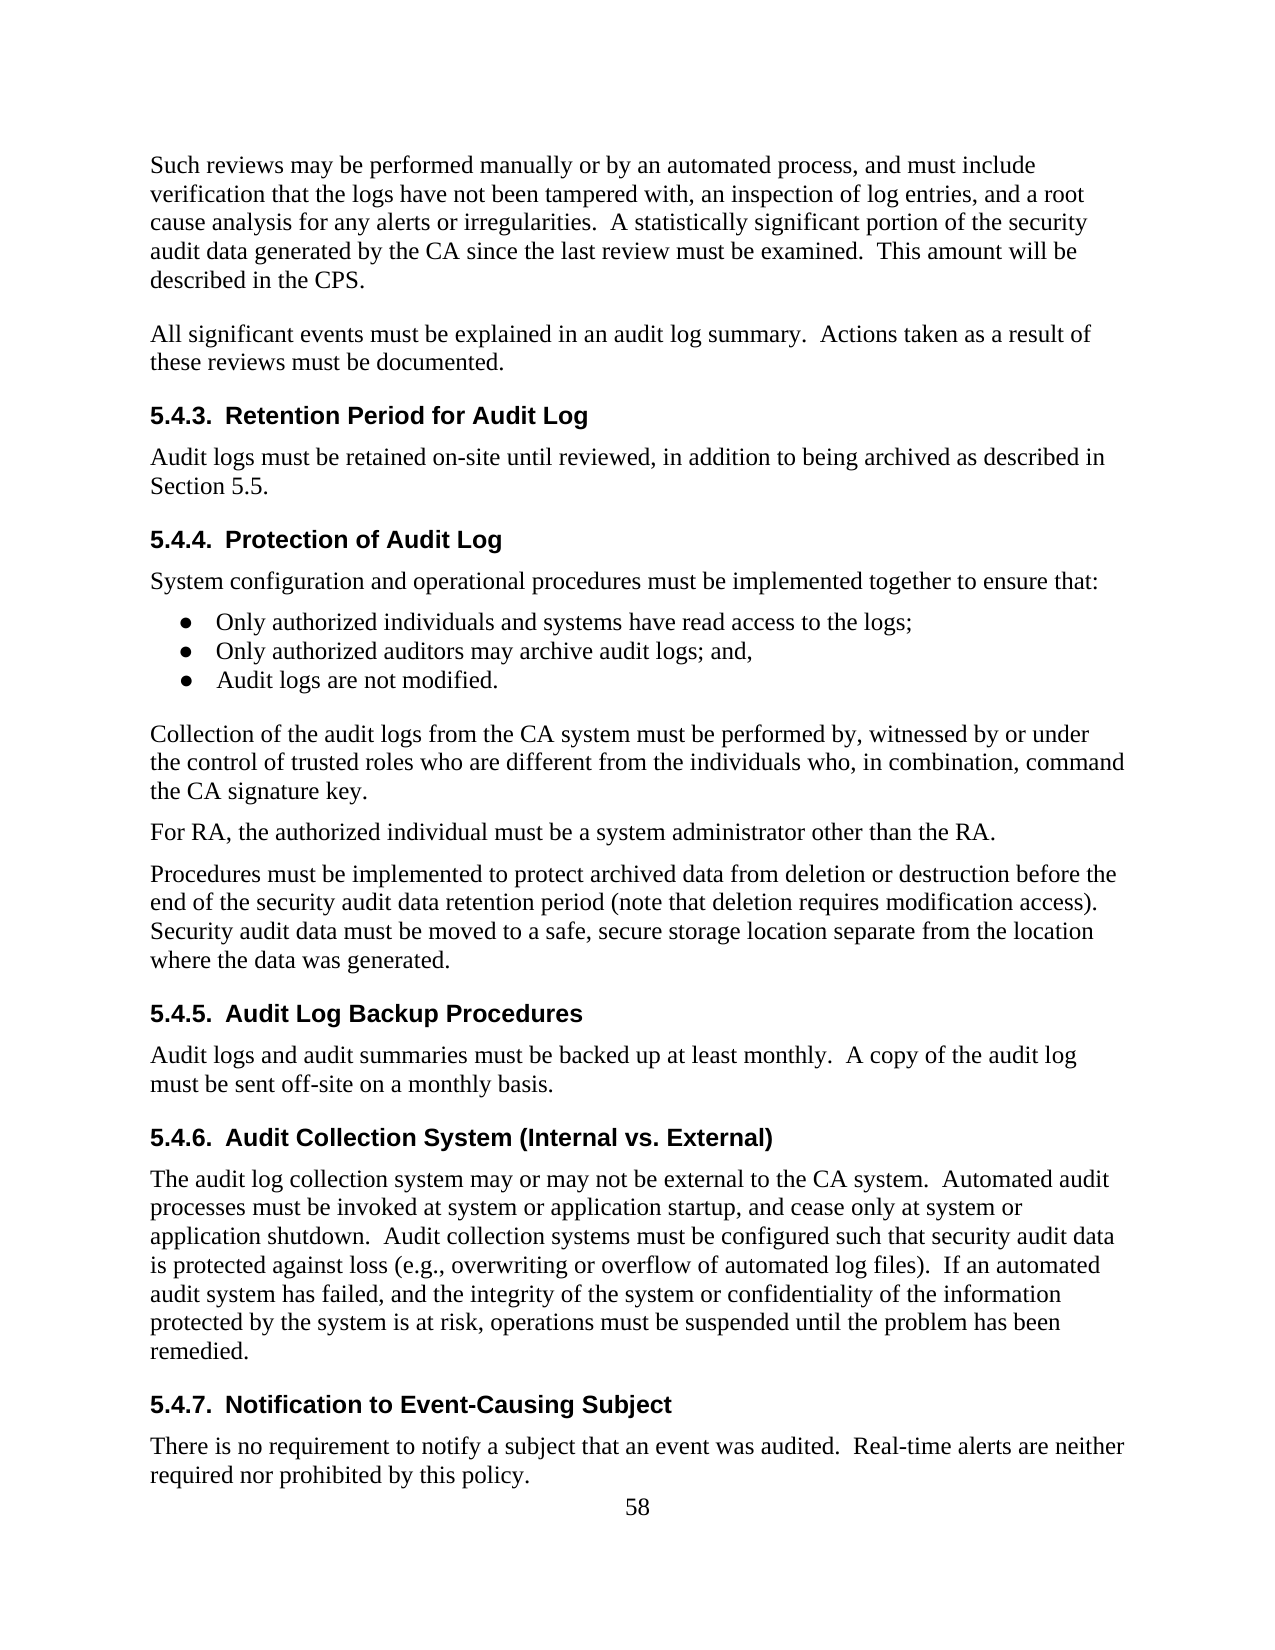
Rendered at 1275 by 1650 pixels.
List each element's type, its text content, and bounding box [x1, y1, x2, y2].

list Only authorized individuals and systems have read access to the logs; [178, 607, 1125, 636]
text All significant events must be explained in an audit log summary. Actions taken as a result of these reviews must be documented. [150, 319, 1125, 376]
text System configuration and operational procedures must be implemented together to ensure that: [150, 566, 1125, 595]
text Audit logs must be retained on-site until reviewed, in addition to being archived as described in Section 5.5. [150, 442, 1125, 500]
text For RA, the authorized individual must be a system administrator other than the RA. [150, 817, 1125, 846]
subtitle Retention Period for Audit Log [150, 401, 1125, 430]
subtitle Protection of Audit Log [150, 525, 1125, 554]
text The audit log collection system may or may not be external to the CA system. Automated audit processes must be invoked at system or application startup, and cease only at system or application shutdown. Audit collection systems must be configured such that security audit data is protected against loss (e.g., overwriting or overflow of automated log files). If an automated audit system has failed, and the integrity of the system or confidentiality of the information protected by the system is at risk, operations must be suspended until the problem has been remedied. [150, 1164, 1125, 1365]
text Collection of the audit logs from the CA system must be performed by, witnessed by or under the control of trusted roles who are different from the individuals who, in combination, command the CA signature key. [150, 719, 1125, 805]
list Audit logs are not modified. [178, 665, 1125, 694]
text Such reviews may be performed manually or by an automated process, and must include verification that the logs have not been tampered with, an inspection of log entries, and a root cause analysis for any alerts or irregularities. A statistically significant portion of the security audit data generated by the CA since the last review must be examined. This amount will be described in the CPS. [150, 150, 1125, 294]
text There is no requirement to notify a subject that an event was audited. Real-time alerts are neither required nor prohibited by this policy. [150, 1431, 1125, 1489]
text Procedures must be implemented to protect archived data from deletion or destruction before the end of the security audit data retention period (note that deletion requires modification access). Security audit data must be moved to a safe, secure storage location separate from the location where the data was generated. [150, 859, 1125, 974]
text Audit logs and audit summaries must be backed up at least monthly. A copy of the audit log must be sent off-site on a monthly basis. [150, 1040, 1125, 1097]
subtitle Audit Log Backup Procedures [150, 999, 1125, 1027]
list Only authorized auditors may archive audit logs; and, [178, 636, 1125, 665]
subtitle Audit Collection System (Internal vs. External) [150, 1122, 1125, 1151]
subtitle Notification to Event-Causing Subject [150, 1390, 1125, 1419]
